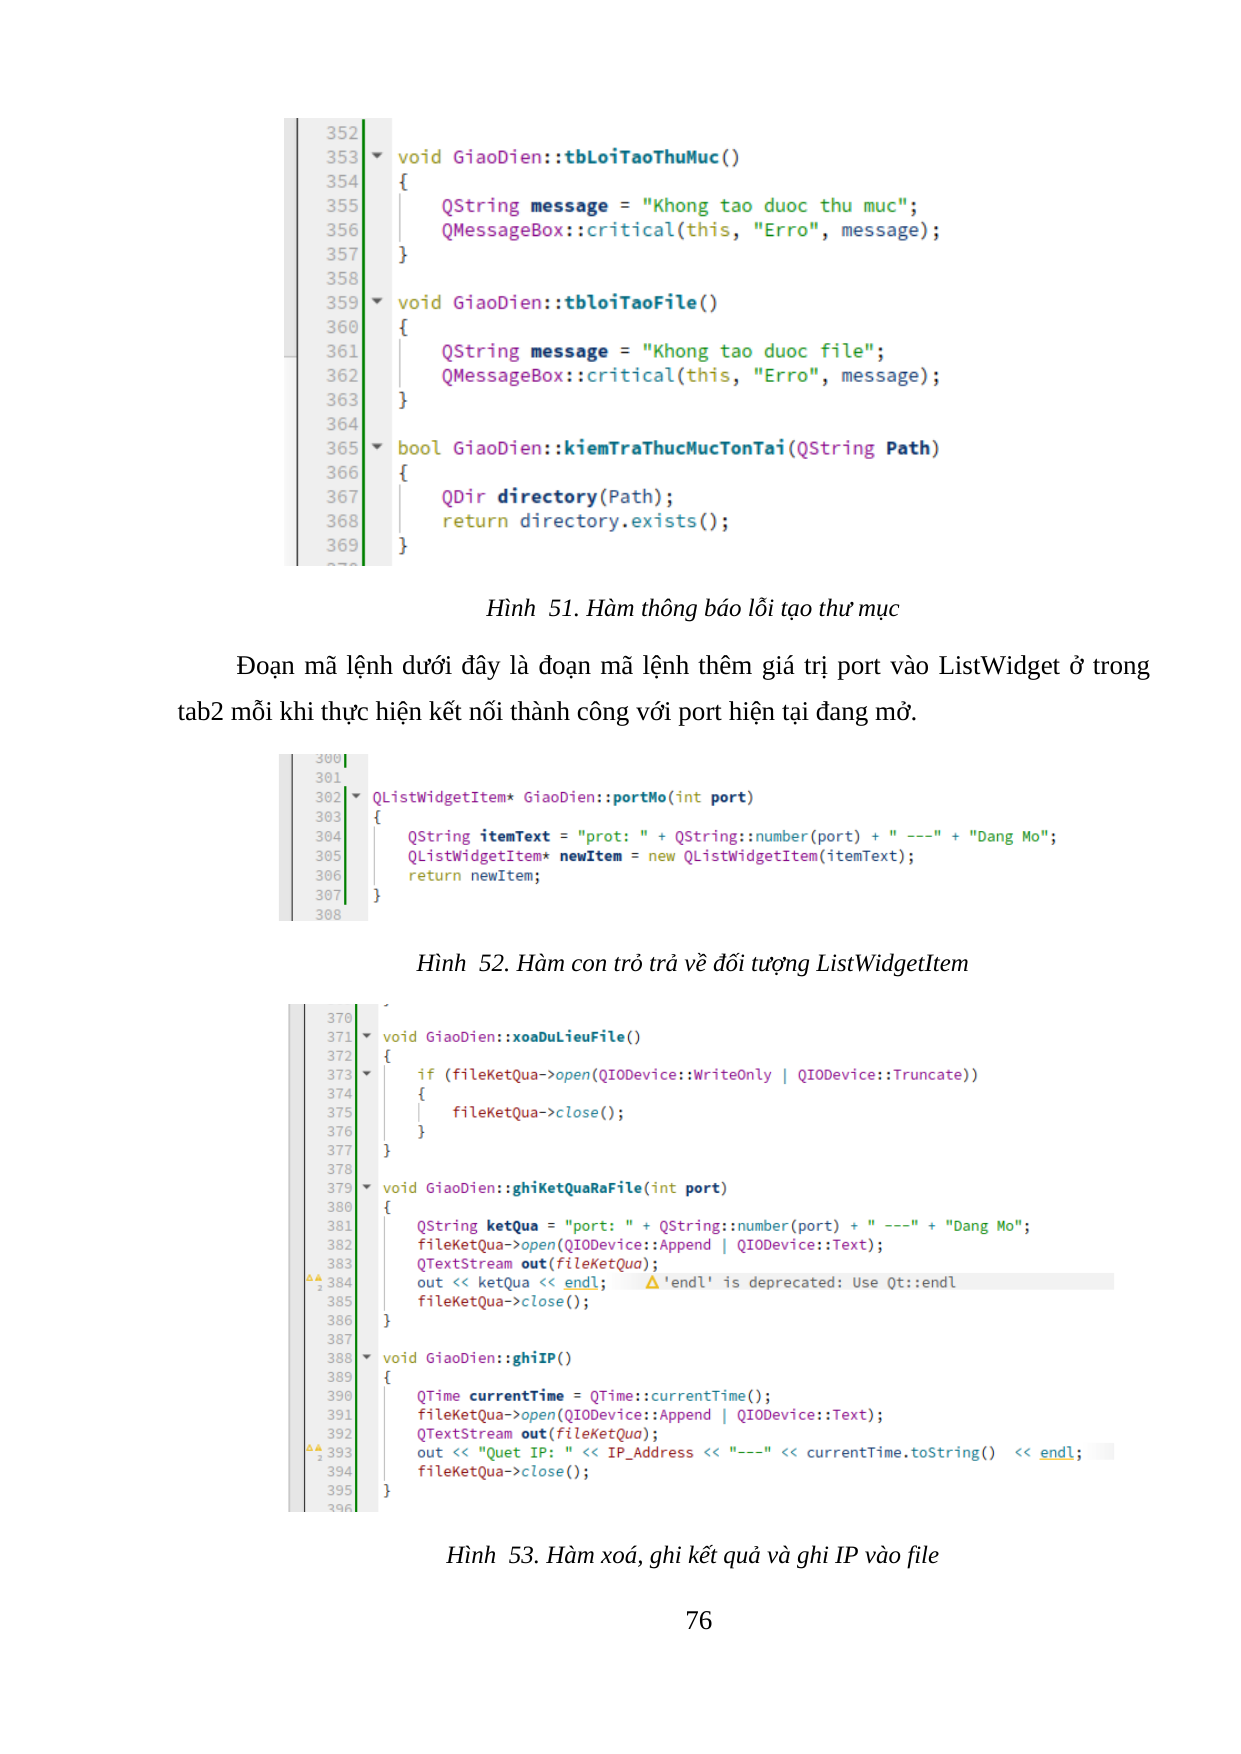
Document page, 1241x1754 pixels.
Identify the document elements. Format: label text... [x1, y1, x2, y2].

picture [284, 118, 1104, 566]
text Hình 53. Hàm xoá, ghi kết quả và ghi IP vào file [177, 1540, 1152, 1568]
text Đoạn mã lệnh dưới đây là đoạn mã lệnh thêm giá trị port vào ListWidget ở trong tab2 mỗi khi thực hiện kết nối thành công với port hiện tại đang mở. [177, 649, 1152, 727]
text Hình 51. Hàm thông báo lỗi tạo thư mục [177, 593, 1152, 622]
picture [273, 1004, 1115, 1512]
picture [278, 754, 1110, 921]
text Hình 52. Hàm con trỏ trả về đối tượng ListWidgetItem [177, 948, 1152, 977]
